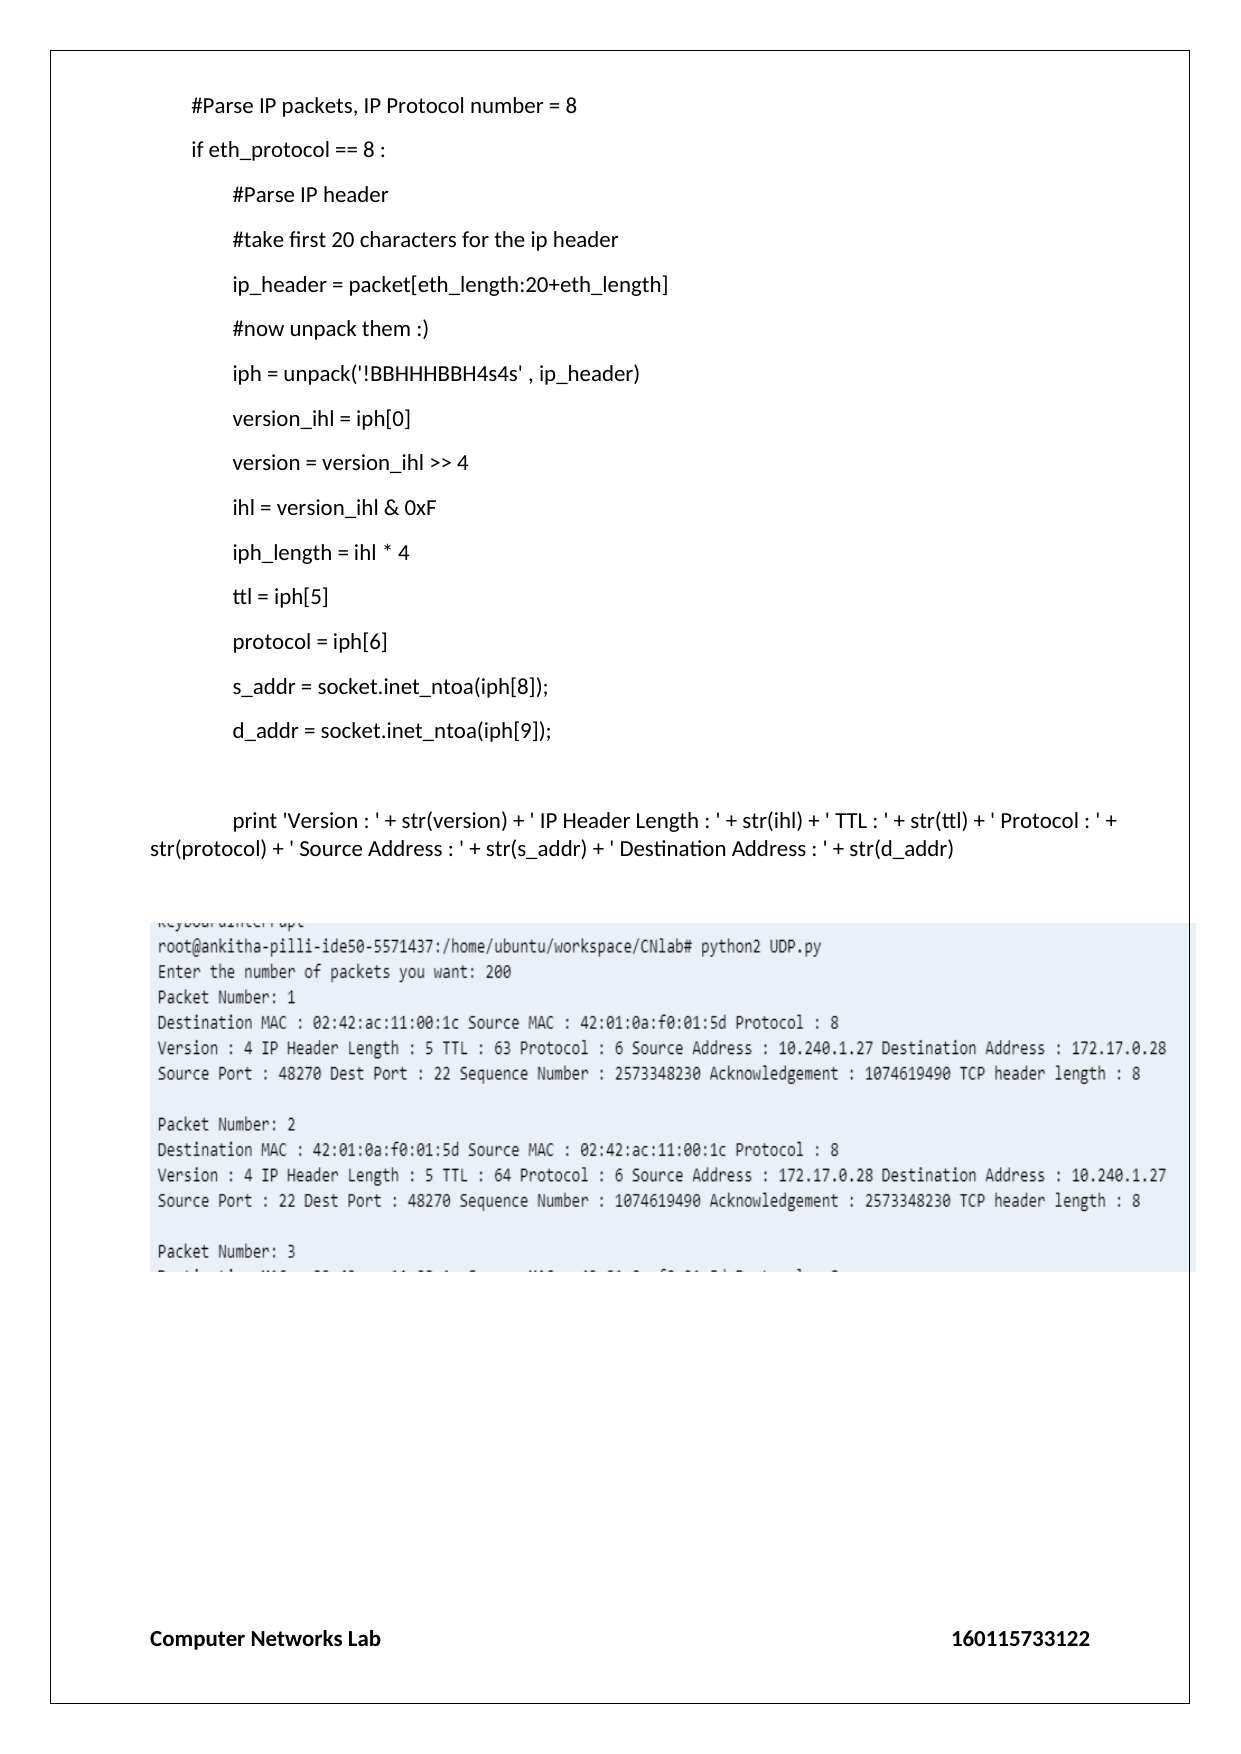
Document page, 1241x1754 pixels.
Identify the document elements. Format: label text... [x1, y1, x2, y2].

text if eth_protocol == 8 : [150, 136, 1149, 164]
text print 'Version : ' + str(version) + ' IP Header Length : ' + str(ihl) + ' TTL : ' + str(ttl) + ' Protocol : ' + str(protocol) + ' Source Address : ' + str(s_addr) + ' Destination Address : ' + str(d_addr) [150, 806, 1149, 862]
text d_addr = socket.inet_ntoa(iph[9]); [150, 717, 1149, 744]
text ip_header = packet[eth_length:20+eth_length] [150, 270, 1149, 298]
text iph = unpack('!BBHHHBBH4s4s' , ip_header) [150, 359, 1149, 387]
text #Parse IP header [150, 180, 1149, 208]
text iph_length = ihl * 4 [150, 538, 1149, 566]
picture [1190, 923, 1196, 1272]
text protocol = iph[6] [150, 627, 1149, 655]
text version = version_ihl >> 4 [150, 448, 1149, 476]
text version_ihl = iph[0] [150, 404, 1149, 432]
text #take first 20 characters for the ip header [150, 225, 1149, 253]
text s_addr = socket.inet_ntoa(iph[8]); [150, 672, 1149, 700]
text ihl = version_ihl & 0xF [150, 493, 1149, 521]
text #Parse IP packets, IP Protocol number = 8 [150, 91, 1149, 119]
picture [150, 923, 1189, 1272]
text #now unpack them :) [150, 314, 1149, 342]
text ttl = iph[5] [150, 582, 1149, 611]
